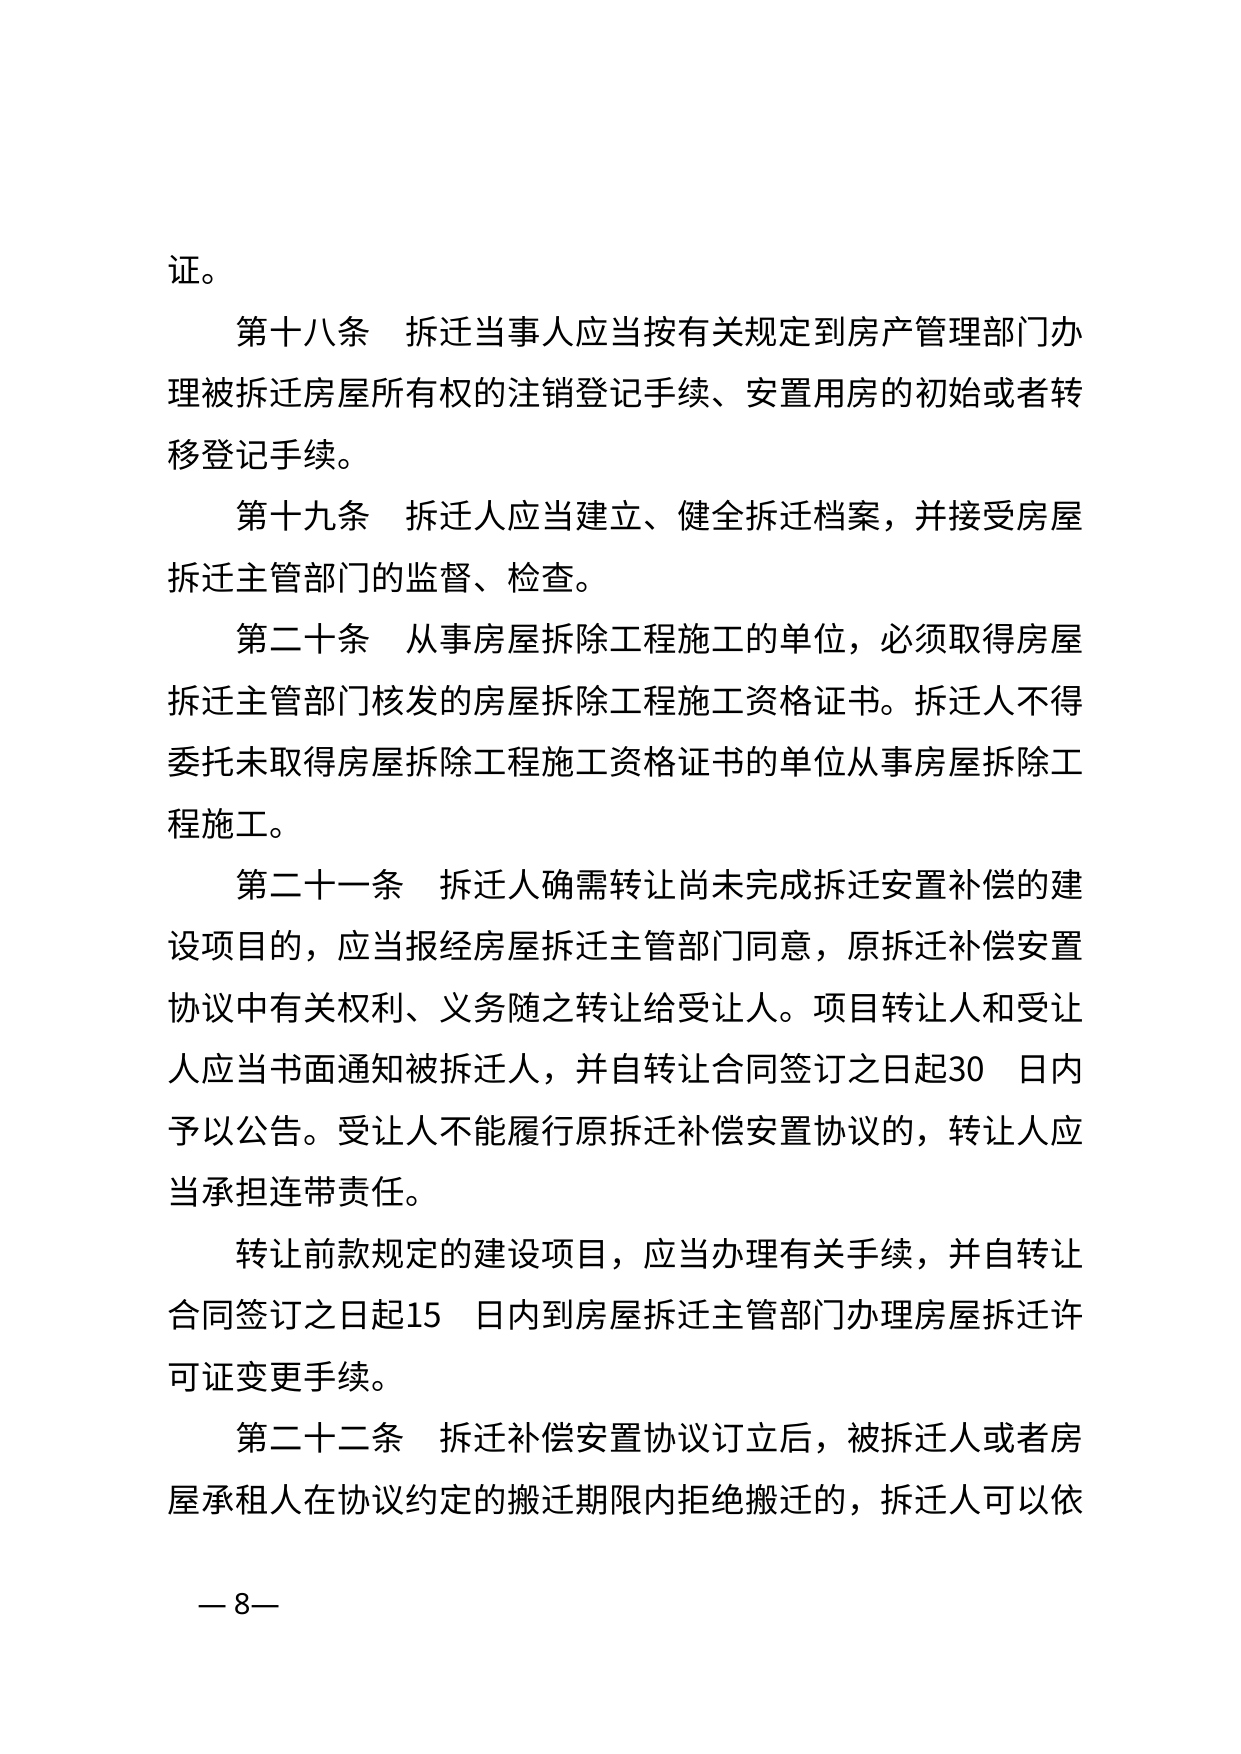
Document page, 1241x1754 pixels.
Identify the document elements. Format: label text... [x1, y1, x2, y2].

text 第二十一条 拆迁人确需转让尚未完成拆迁安置补偿的建设项目的，应当报经房屋拆迁主管部门同意，原拆迁补偿安置协议中有关权利、义务随之转让给受让人。项目转让人和受让人应当书面通知被拆迁人，并自转让合同签订之日起30日内予以公告。受让人不能履行原拆迁补偿安置协议的，转让人应当承担连带责任。 [168, 852, 1084, 1221]
text 转让前款规定的建设项目，应当办理有关手续，并自转让合同签订之日起15日内到房屋拆迁主管部门办理房屋拆迁许可证变更手续。 [168, 1221, 1084, 1405]
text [168, 1405, 1084, 1528]
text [168, 238, 1084, 299]
text 第十九条 拆迁人应当建立、健全拆迁档案，并接受房屋拆迁主管部门的监督、检查。 [168, 483, 1084, 606]
text 第十八条 拆迁当事人应当按有关规定到房产管理部门办理被拆迁房屋所有权的注销登记手续、安置用房的初始或者转移登记手续。 [168, 299, 1084, 483]
text 第二十条 从事房屋拆除工程施工的单位，必须取得房屋拆迁主管部门核发的房屋拆除工程施工资格证书。拆迁人不得委托未取得房屋拆除工程施工资格证书的单位从事房屋拆除工程施工。 [168, 606, 1084, 852]
